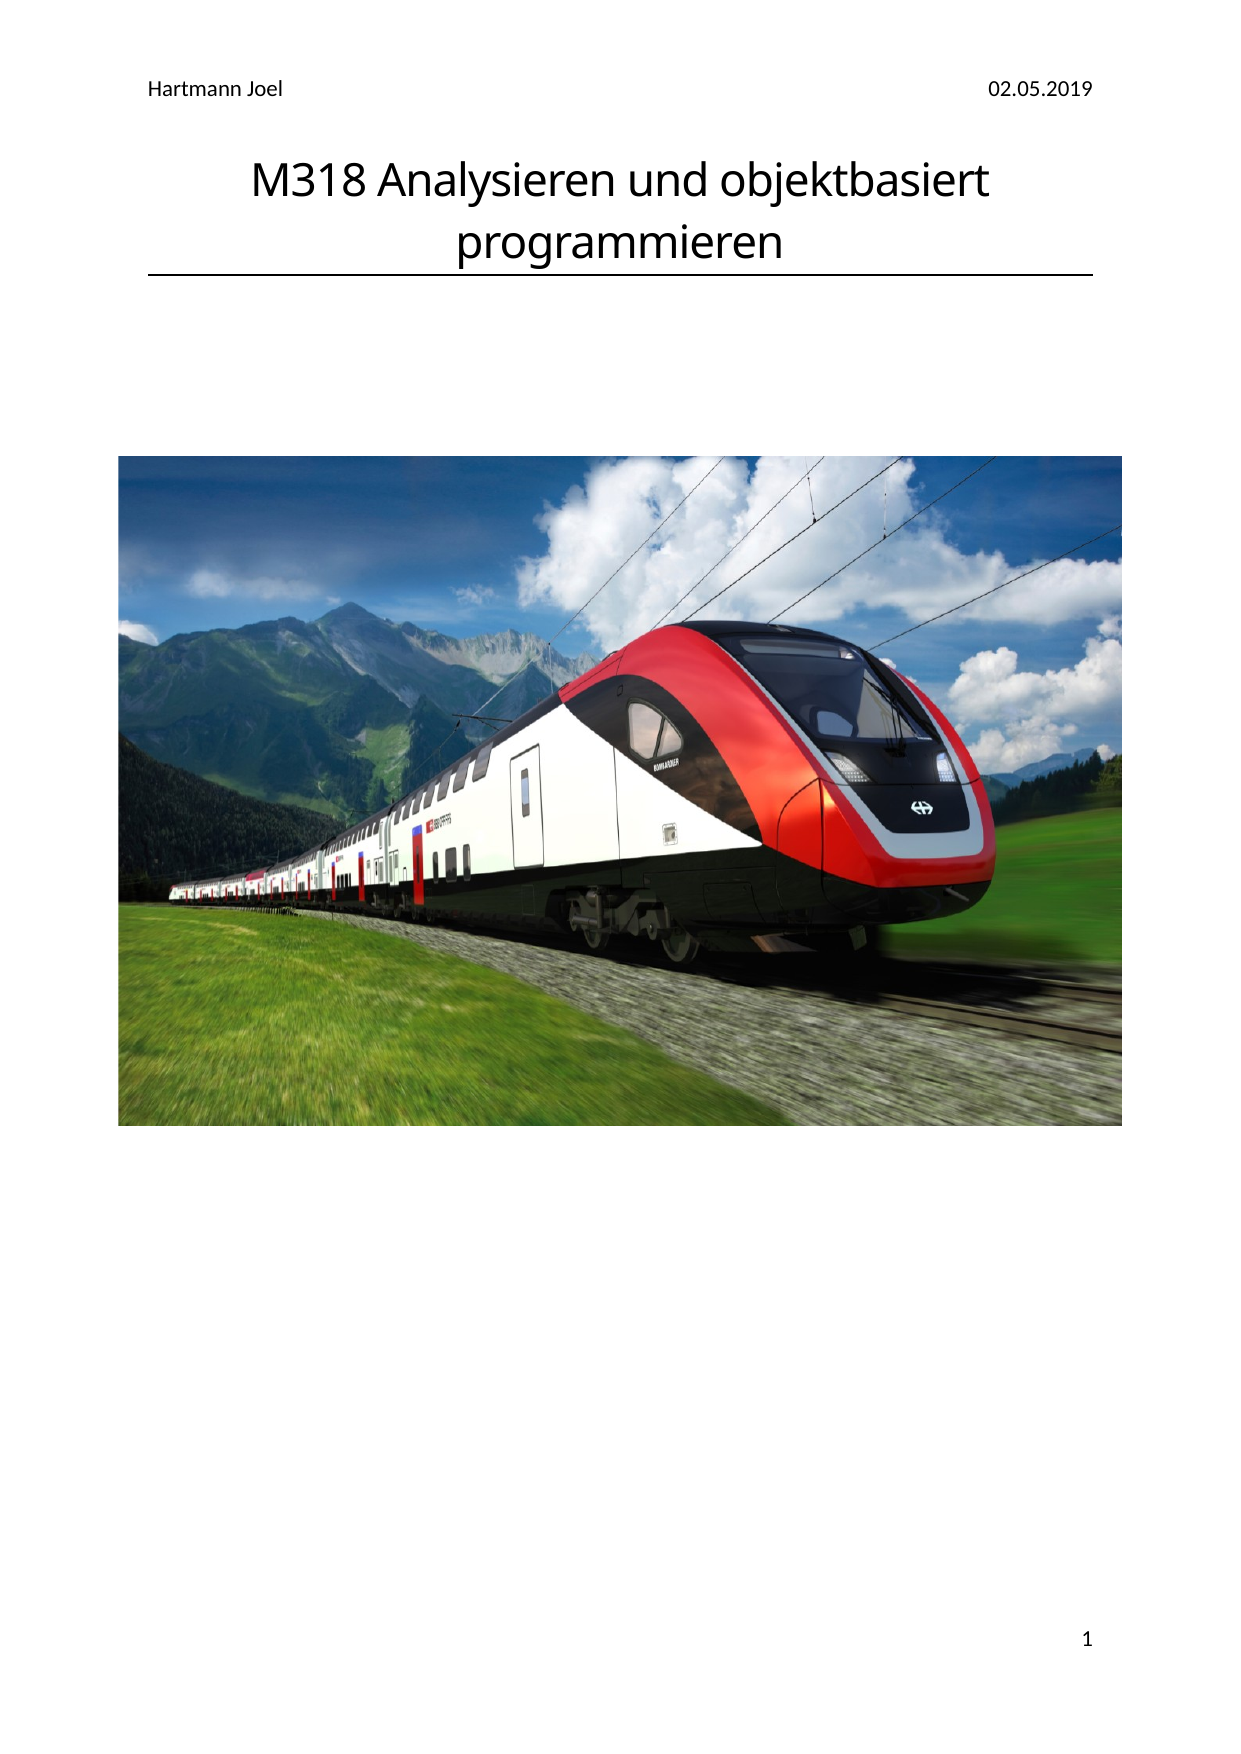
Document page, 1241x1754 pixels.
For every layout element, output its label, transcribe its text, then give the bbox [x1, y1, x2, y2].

title M318 Analysieren und objektbasiert programmieren [148, 148, 1093, 274]
picture [118, 456, 1122, 1126]
